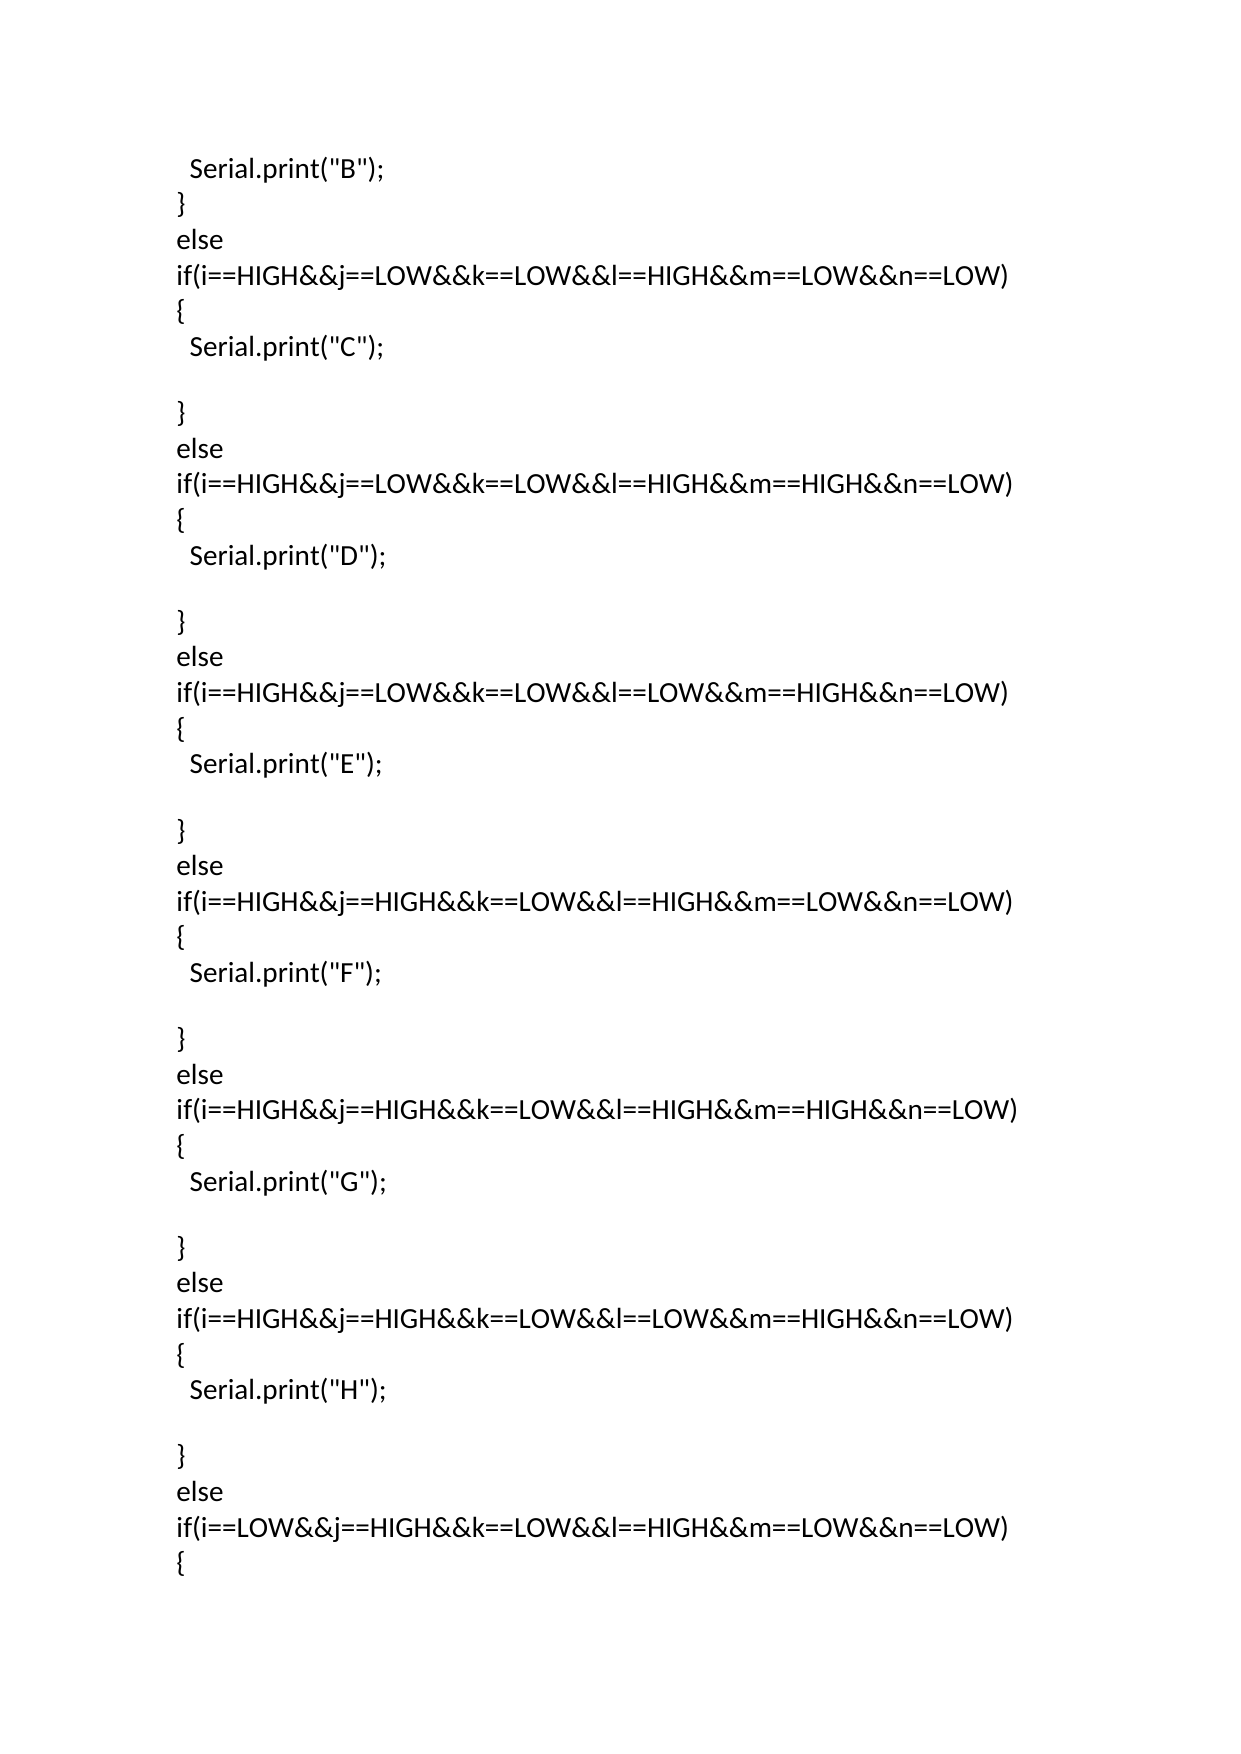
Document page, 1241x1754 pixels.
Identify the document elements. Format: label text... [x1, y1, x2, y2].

text } [150, 1020, 1090, 1056]
text else [150, 430, 1090, 466]
text if(i==HIGH&&j==LOW&&k==LOW&&l==HIGH&&m==LOW&&n==LOW) [150, 257, 1090, 292]
text Serial.print("E"); [150, 745, 1090, 781]
text } [150, 812, 1090, 847]
text { [150, 1544, 1090, 1580]
text Serial.print("H"); [150, 1371, 1090, 1407]
text if(i==HIGH&&j==HIGH&&k==LOW&&l==HIGH&&m==HIGH&&n==LOW) [150, 1091, 1090, 1127]
text else [150, 1473, 1090, 1509]
text } [150, 1437, 1090, 1473]
text { [150, 501, 1090, 537]
text else [150, 221, 1090, 257]
text Serial.print("D"); [150, 537, 1090, 572]
text else [150, 1264, 1090, 1300]
text } [150, 186, 1090, 221]
text Serial.print("B"); [150, 150, 1090, 186]
text { [150, 292, 1090, 328]
text if(i==HIGH&&j==HIGH&&k==LOW&&l==LOW&&m==HIGH&&n==LOW) [150, 1300, 1090, 1336]
text { [150, 1127, 1090, 1163]
text } [150, 394, 1090, 430]
text if(i==HIGH&&j==HIGH&&k==LOW&&l==HIGH&&m==LOW&&n==LOW) [150, 883, 1090, 918]
text { [150, 1336, 1090, 1371]
text { [150, 710, 1090, 745]
text if(i==HIGH&&j==LOW&&k==LOW&&l==LOW&&m==HIGH&&n==LOW) [150, 674, 1090, 710]
text Serial.print("F"); [150, 954, 1090, 990]
text Serial.print("C"); [150, 328, 1090, 364]
text else [150, 847, 1090, 883]
text else [150, 638, 1090, 674]
text else [150, 1056, 1090, 1091]
text if(i==LOW&&j==HIGH&&k==LOW&&l==HIGH&&m==LOW&&n==LOW) [150, 1509, 1090, 1544]
text } [150, 1229, 1090, 1264]
text } [150, 603, 1090, 638]
text if(i==HIGH&&j==LOW&&k==LOW&&l==HIGH&&m==HIGH&&n==LOW) [150, 466, 1090, 501]
text { [150, 918, 1090, 954]
text Serial.print("G"); [150, 1163, 1090, 1198]
